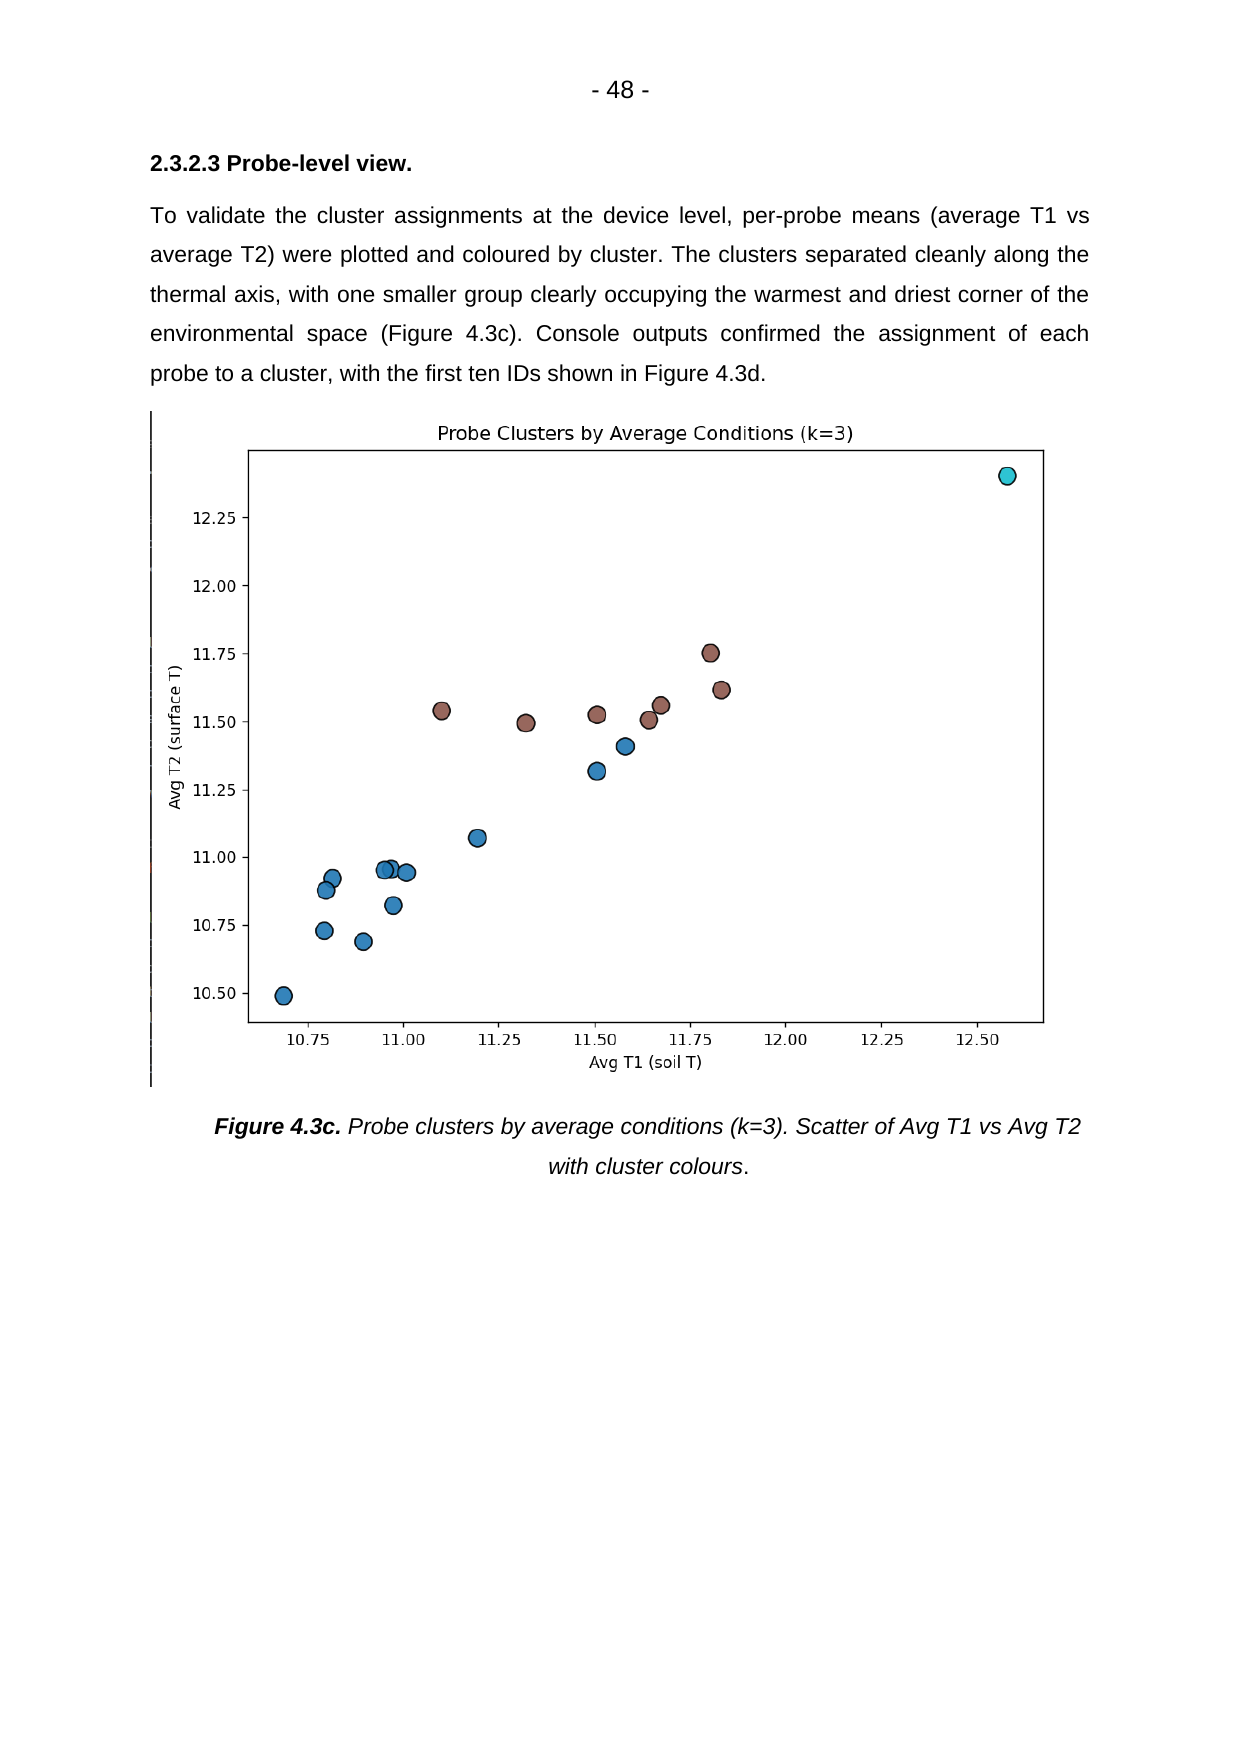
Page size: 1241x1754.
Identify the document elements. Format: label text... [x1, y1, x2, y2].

text To validate the cluster assignments at the device level, per-probe means (average T1 vs average T2) were plotted and coloured by cluster. The clusters separated cleanly along the thermal axis, with one smaller group clearly occupying the warmest and driest corner of the environmental space (Figure 4.3c). Console outputs confirmed the assignment of each probe to a cluster, with the first ten IDs shown in Figure 4.3d. [150, 202, 1090, 386]
text Figure 4.3c. Probe clusters by average conditions (k=3). Scatter of Avg T1 vs Avg T2 with cluster colours. [207, 1113, 1090, 1179]
picture [150, 411, 1053, 1087]
subtitle 2.3.2.3 Probe-level view. [150, 150, 1090, 176]
